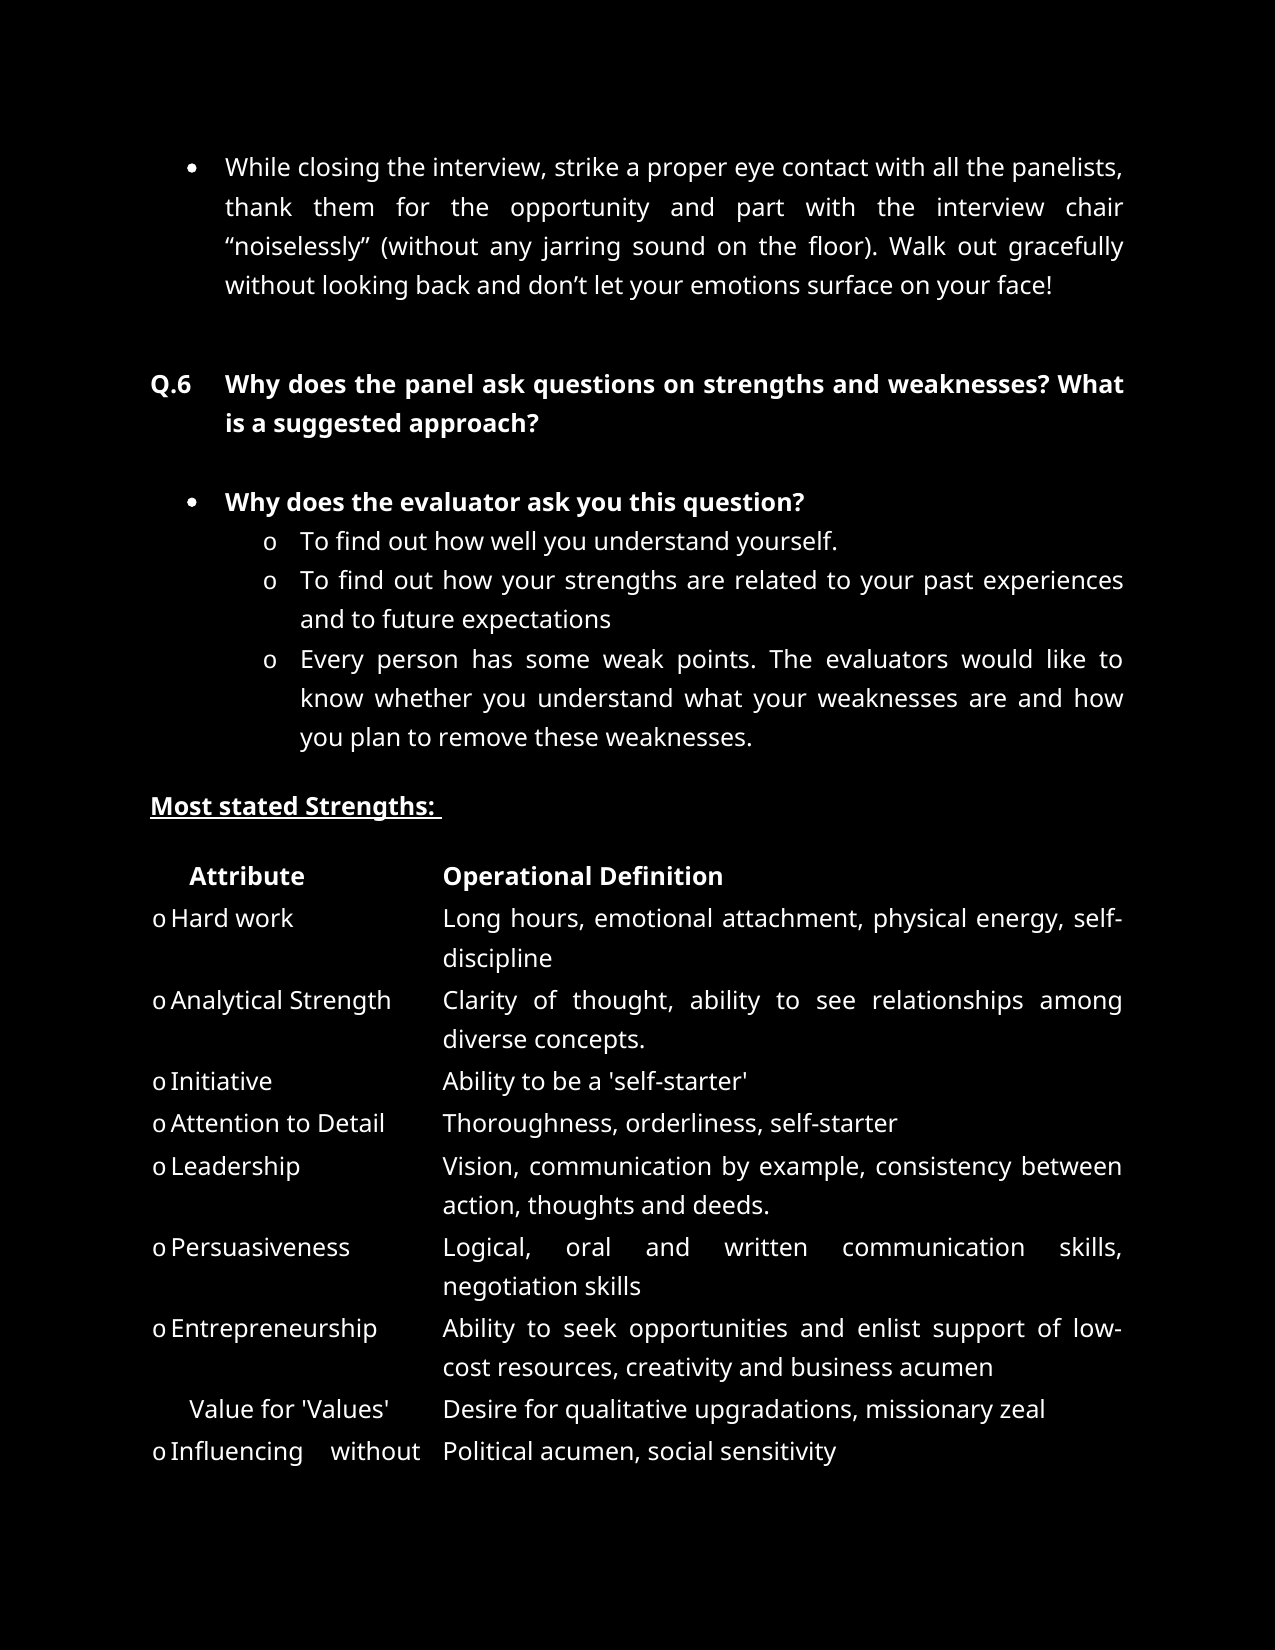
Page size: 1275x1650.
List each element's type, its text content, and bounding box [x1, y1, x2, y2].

table_cell Value for 'Values' [169, 1390, 422, 1431]
table_cell Desire for qualitative upgradations, missionary zeal [423, 1390, 1124, 1431]
table_cell Vision, communication by example, consistency between action, thoughts and deeds. [423, 1147, 1124, 1227]
list While closing the interview, strike a proper eye contact with all the panelists, thank them for the opportunity and part with the interview chair “noiselessly” (without any jarring sound on the floor). Walk out gracefully without looking back and don’t let your emotions surface on your face! [187, 150, 1125, 302]
table_cell Persuasiveness [169, 1228, 422, 1308]
table_cell Hard work [169, 900, 422, 980]
table_cell Long hours, emotional attachment, physical energy, self-discipline [423, 900, 1124, 980]
table_cell Entrepreneurship [169, 1309, 422, 1389]
list Every person has some weak points. The evaluators would like to know whether you understand what your weaknesses are and how you plan to remove these weaknesses. [262, 641, 1125, 754]
table_cell Attention to Detail [169, 1104, 422, 1146]
text Most stated Strengths: [150, 788, 1125, 822]
table_cell Leadership [169, 1147, 422, 1227]
table_cell Logical, oral and written communication skills, negotiation skills [423, 1228, 1124, 1308]
table_header Attribute [169, 858, 422, 898]
table_cell Clarity of thought, ability to see relationships among diverse concepts. [423, 981, 1124, 1061]
list Why does the evaluator ask you this question? [187, 484, 1125, 518]
list To find out how your strengths are related to your past experiences and to future expectations [262, 563, 1125, 636]
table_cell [423, 1433, 1124, 1473]
table_cell Initiative [169, 1062, 422, 1103]
text Q.6 Why does the panel ask questions on strengths and weaknesses? What is a suggested approach? [150, 367, 1125, 440]
table_header Operational Definition [423, 858, 1124, 898]
table_cell Thoroughness, orderliness, self-starter [423, 1104, 1124, 1146]
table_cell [169, 1433, 422, 1473]
list To find out how well you understand yourself. [262, 523, 1125, 558]
table_cell Analytical Strength [169, 981, 422, 1061]
table_cell Ability to seek opportunities and enlist support of low-cost resources, creativity and business acumen [423, 1309, 1124, 1389]
table_cell Ability to be a 'self-starter' [423, 1062, 1124, 1103]
